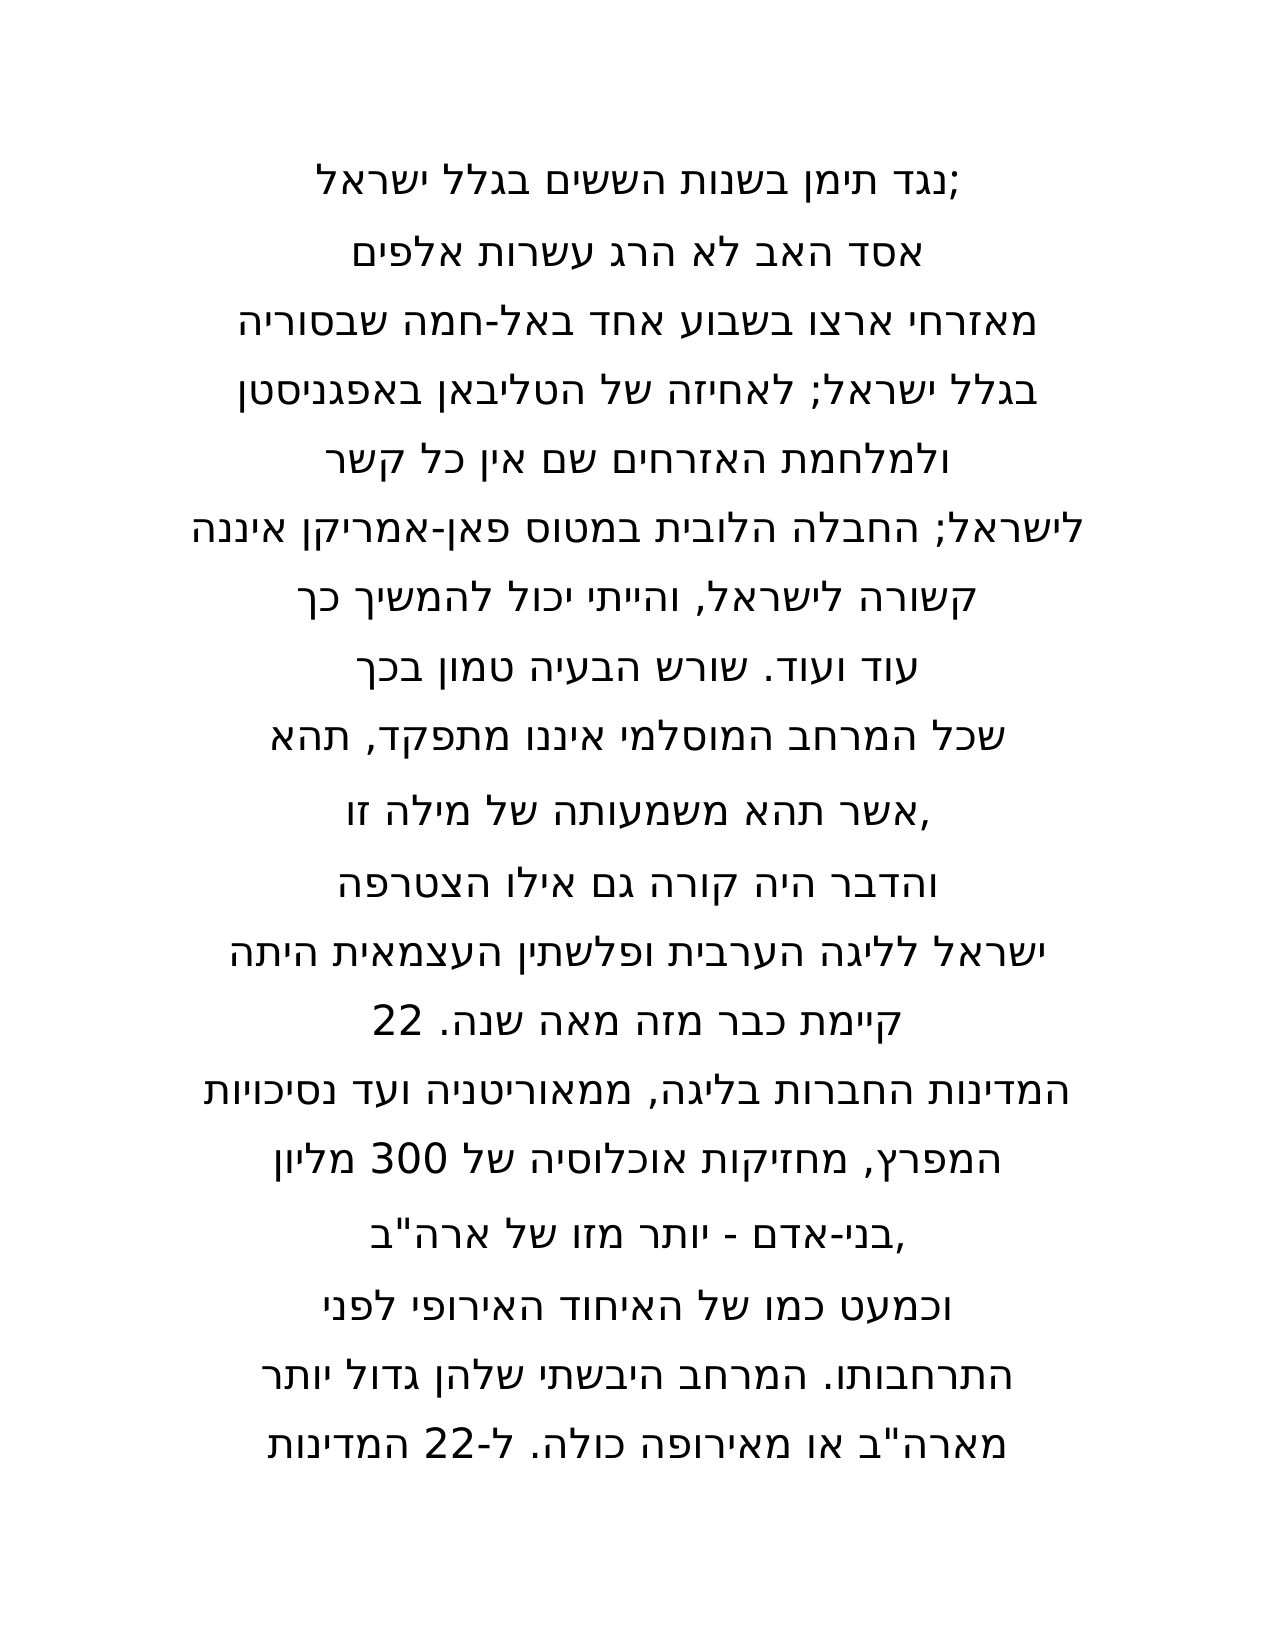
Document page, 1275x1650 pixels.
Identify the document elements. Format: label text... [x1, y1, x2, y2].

text מארה"ב או מאירופה כולה. ל-22 המדינות [150, 1420, 1125, 1468]
text וכמעט כמו של האיחוד האירופי לפני [150, 1282, 1125, 1330]
text מאזרחי ארצו בשבוע אחד באל-חמה שבסוריה [150, 297, 1125, 346]
text המפרץ, מחזיקות אוכלוסיה של 300 מליון [150, 1134, 1125, 1183]
text נגד תימן בשנות הששים בגלל ישראל; [150, 150, 1125, 207]
text קשורה לישראל, והייתי יכול להמשיך כך [150, 573, 1125, 622]
text המדינות החברות בליגה, ממאוריטניה ועד נסיכויות [150, 1066, 1125, 1114]
text התרחבותו. המרחב היבשתי שלהן גדול יותר [150, 1351, 1125, 1399]
text בני-אדם - יותר מזו של ארה"ב, [150, 1204, 1125, 1260]
text שכל המרחב המוסלמי איננו מתפקד, תהא [150, 711, 1125, 760]
text קיימת כבר מזה מאה שנה. 22 [150, 996, 1125, 1045]
text אסד האב לא הרג עשרות אלפים [150, 228, 1125, 276]
text לישראל; החבלה הלובית במטוס פאן-אמריקן איננה [150, 504, 1125, 553]
text עוד ועוד. שורש הבעיה טמון בכך [150, 642, 1125, 691]
text בגלל ישראל; לאחיזה של הטליבאן באפגניסטן [150, 366, 1125, 414]
text ולמלחמת האזרחים שם אין כל קשר [150, 435, 1125, 484]
text והדבר היה קורה גם אילו הצטרפה [150, 858, 1125, 907]
text ישראל לליגה הערבית ופלשתין העצמאית היתה [150, 927, 1125, 976]
text אשר תהא משמעותה של מילה זו, [150, 780, 1125, 837]
